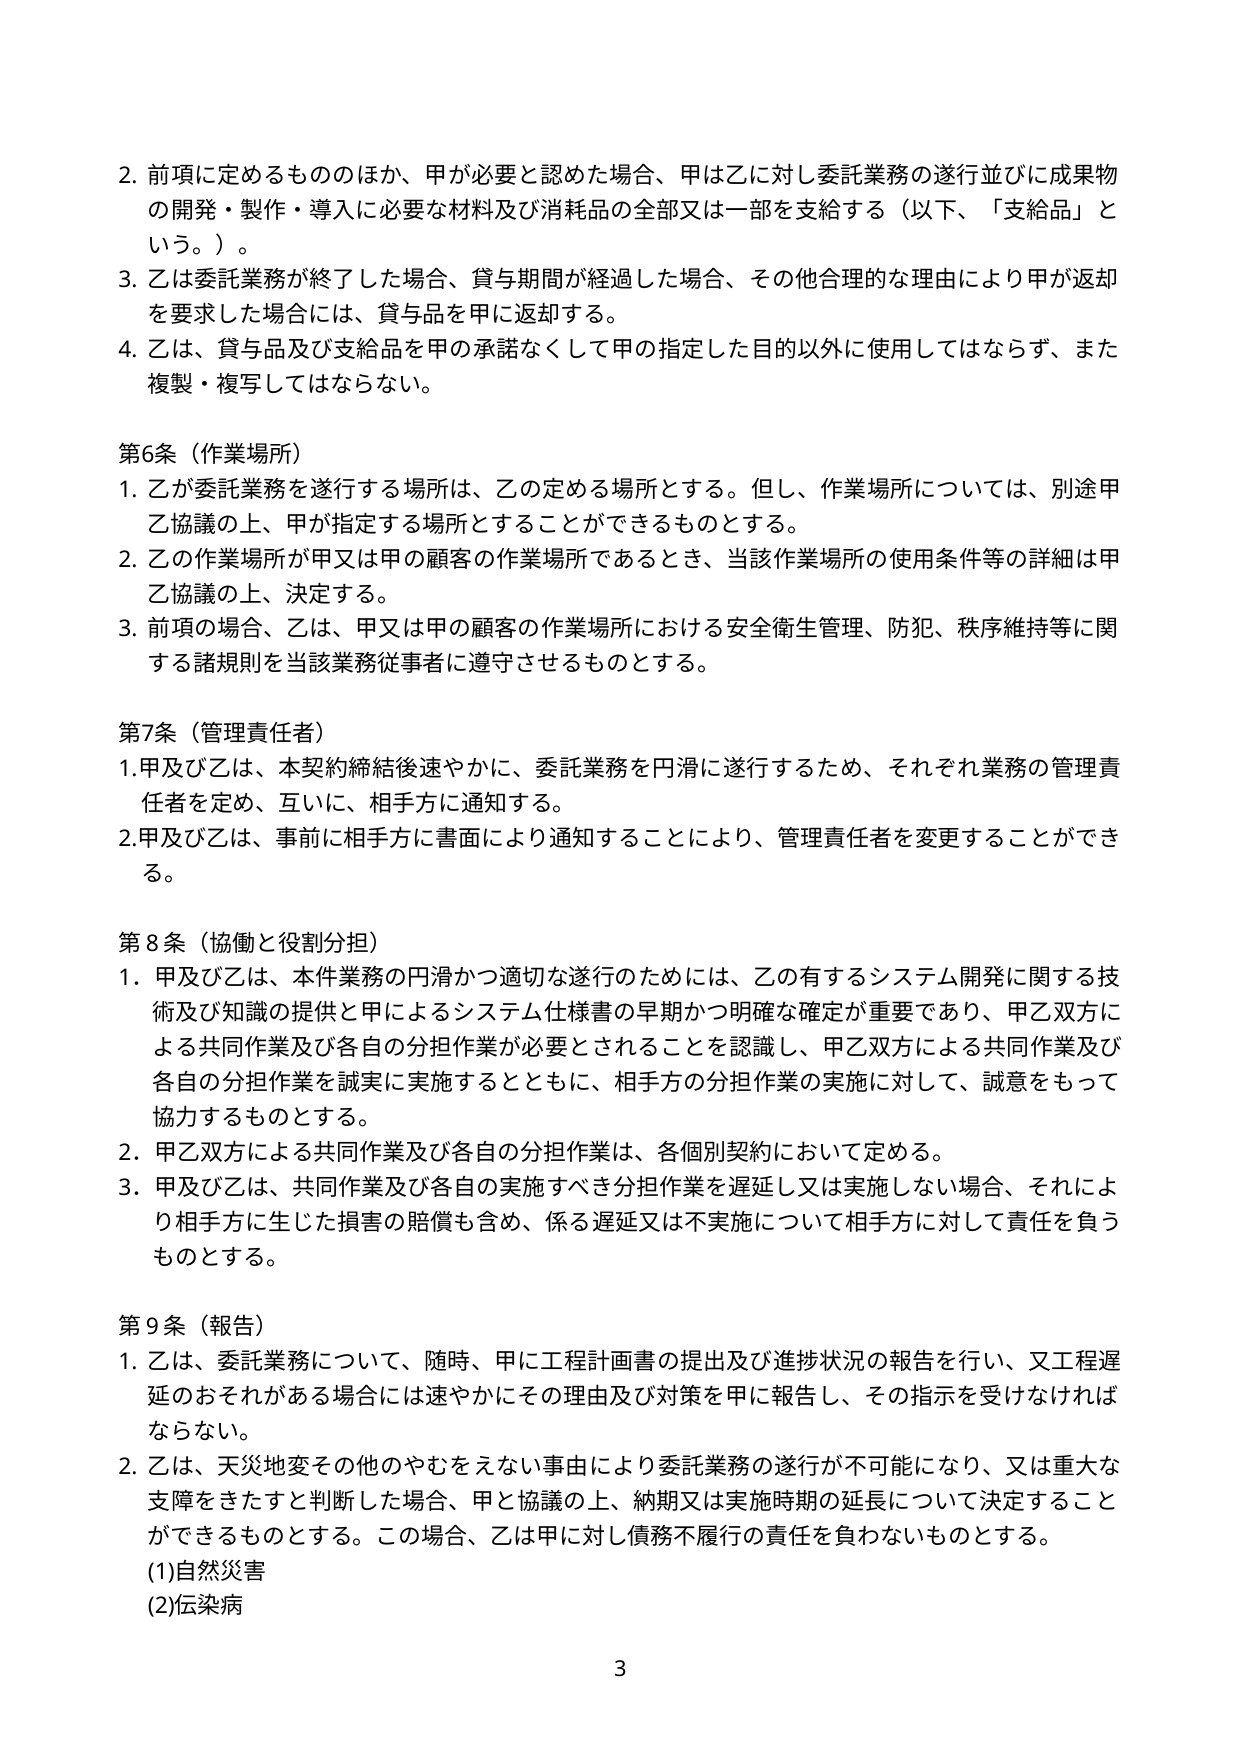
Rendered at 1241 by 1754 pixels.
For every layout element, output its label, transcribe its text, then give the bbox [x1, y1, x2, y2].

list 乙が委託業務を遂行する場所は、乙の定める場所とする。但し、作業場所については、別途甲乙協議の上、甲が指定する場所とすることができるものとする。 [118, 470, 1122, 540]
list 前項の場合、乙は、甲又は甲の顧客の作業場所における安全衛生管理、防犯、秩序維持等に関する諸規則を当該業務従事者に遵守させるものとする。 [118, 609, 1122, 679]
text 第8条（協働と役割分担） [118, 924, 1122, 958]
text (1)自然災害 [148, 1552, 1122, 1587]
text 1．甲及び乙は、本件業務の円滑かつ適切な遂行のためには、乙の有するシステム開発に関する技術及び知識の提供と甲によるシステム仕様書の早期かつ明確な確定が重要であり、甲乙双方による共同作業及び各自の分担作業が必要とされることを認識し、甲乙双方による共同作業及び各自の分担作業を誠実に実施するとともに、相手方の分担作業の実施に対して、誠意をもって協力するものとする。 [118, 958, 1122, 1133]
list 乙は委託業務が終了した場合、貸与期間が経過した場合、その他合理的な理由により甲が返却を要求した場合には、貸与品を甲に返却する。 [118, 261, 1122, 330]
text 第9条（報告） [118, 1307, 1122, 1342]
list （作業場所） [118, 435, 1122, 470]
list （管理責任者） [118, 714, 1122, 749]
text 1.甲及び乙は、本契約締結後速やかに、委託業務を円滑に遂行するため、それぞれ業務の管理責任者を定め、互いに、相手方に通知する。 [118, 749, 1122, 819]
list 乙は、天災地変その他のやむをえない事由により委託業務の遂行が不可能になり、又は重大な支障をきたすと判断した場合、甲と協議の上、納期又は実施時期の延長について決定することができるものとする。この場合、乙は甲に対し債務不履行の責任を負わないものとする。 [118, 1447, 1122, 1552]
list 乙は、貸与品及び支給品を甲の承諾なくして甲の指定した目的以外に使用してはならず、また複製・複写してはならない。 [118, 330, 1122, 400]
text 3．甲及び乙は、共同作業及び各自の実施すべき分担作業を遅延し又は実施しない場合、それにより相手方に生じた損害の賠償も含め、係る遅延又は不実施について相手方に対して責任を負うものとする。 [118, 1168, 1122, 1273]
text (2)伝染病 [148, 1587, 1122, 1622]
list 前項に定めるもののほか、甲が必要と認めた場合、甲は乙に対し委託業務の遂行並びに成果物の開発・製作・導入に必要な材料及び消耗品の全部又は一部を支給する（以下、「支給品」という。）。 [118, 156, 1122, 261]
text 2．甲乙双方による共同作業及び各自の分担作業は、各個別契約において定める。 [118, 1133, 1122, 1168]
text 2.甲及び乙は、事前に相手方に書面により通知することにより、管理責任者を変更することができる。 [118, 819, 1122, 889]
list 乙の作業場所が甲又は甲の顧客の作業場所であるとき、当該作業場所の使用条件等の詳細は甲乙協議の上、決定する。 [118, 540, 1122, 609]
list 乙は、委託業務について、随時、甲に工程計画書の提出及び進捗状況の報告を行い、又工程遅延のおそれがある場合には速やかにその理由及び対策を甲に報告し、その指示を受けなければならない。 [118, 1342, 1122, 1447]
